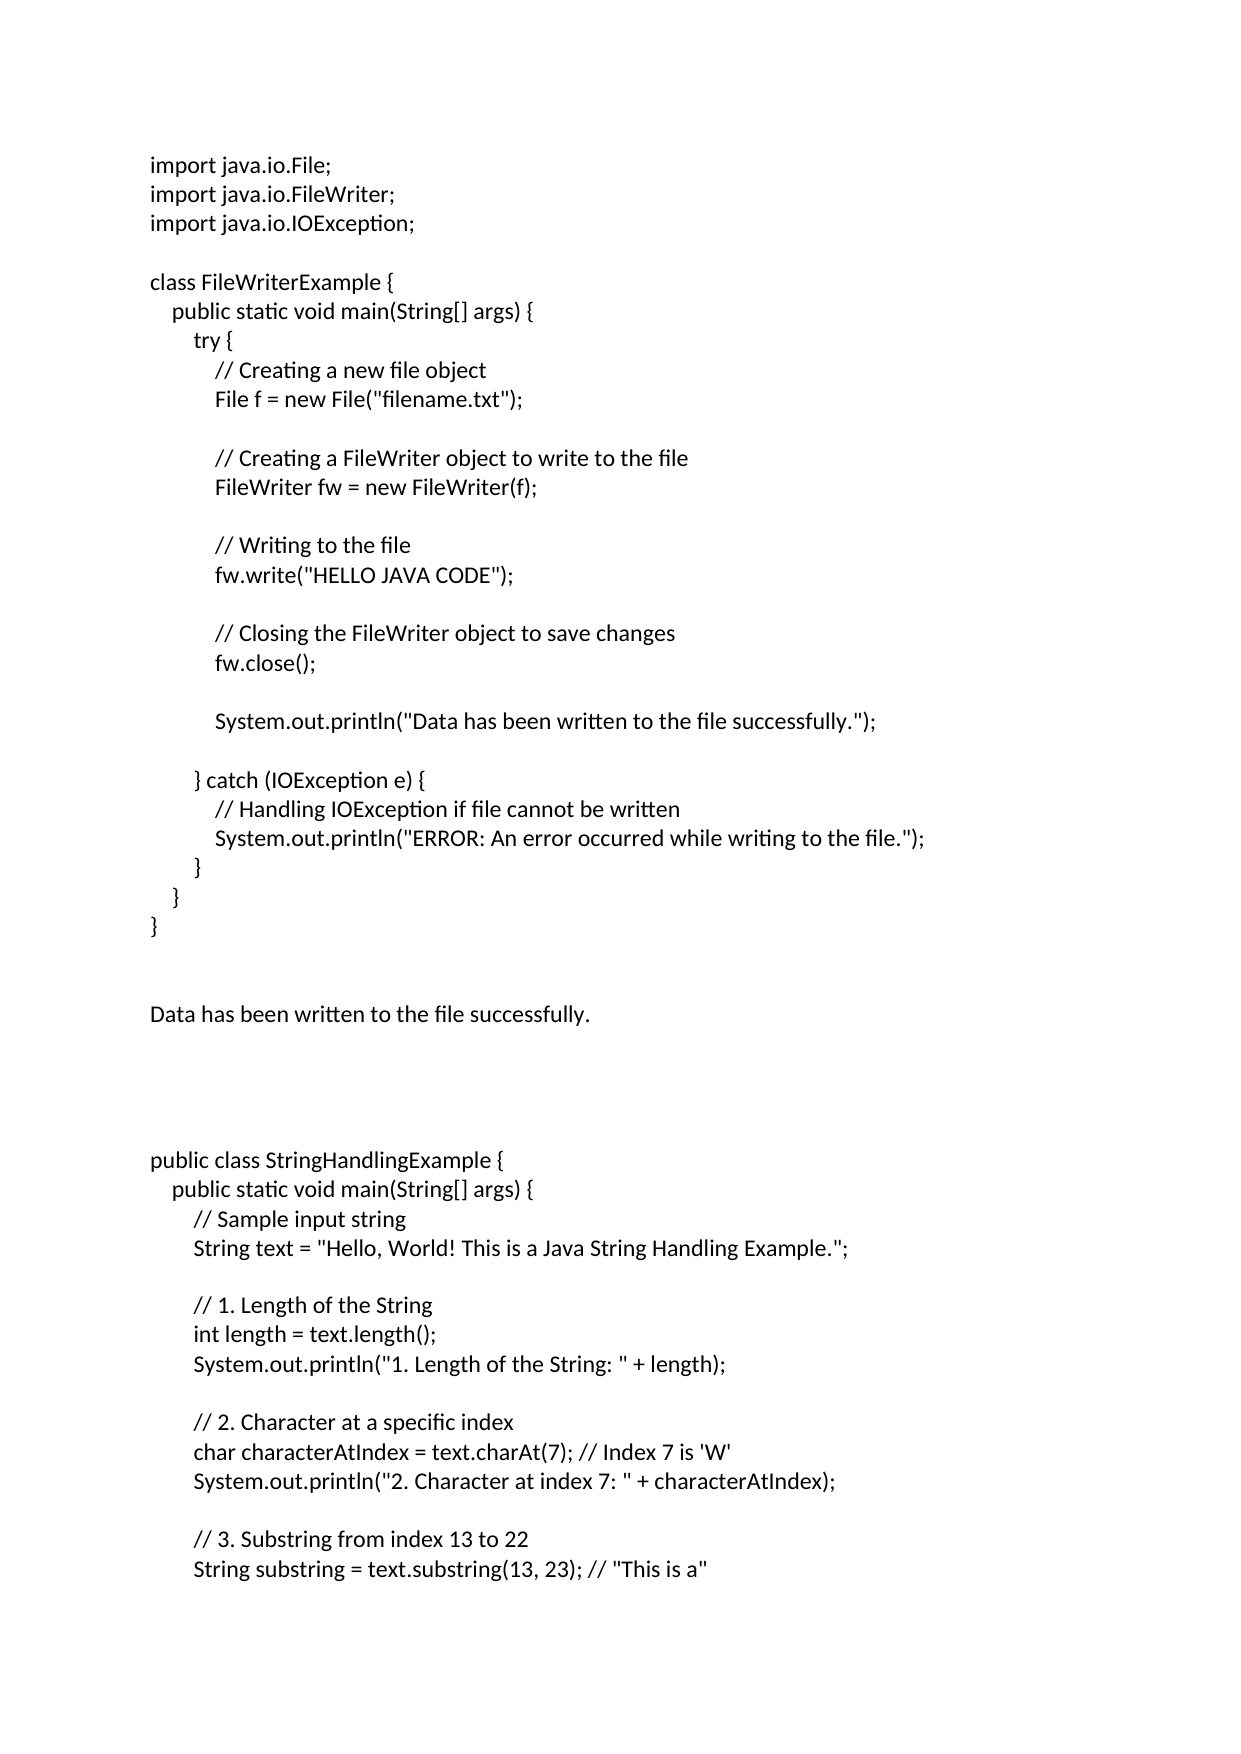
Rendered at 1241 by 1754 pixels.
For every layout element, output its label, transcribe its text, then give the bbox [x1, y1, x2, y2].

text fw.close(); [150, 648, 1090, 677]
text // Creating a new file object [150, 355, 1090, 384]
text String text = "Hello, World! This is a Java String Handling Example."; [150, 1233, 1090, 1262]
text import java.io.FileWriter; [150, 179, 1090, 208]
text // Sample input string [150, 1204, 1090, 1233]
text // 1. Length of the String [150, 1290, 1090, 1319]
text System.out.println("Data has been written to the file successfully."); [150, 706, 1090, 735]
text String substring = text.substring(13, 23); // "This is a" [150, 1554, 1090, 1583]
text System.out.println("ERROR: An error occurred while writing to the file."); [150, 823, 1090, 852]
text int length = text.length(); [150, 1319, 1090, 1349]
text class FileWriterExample { [150, 267, 1090, 296]
text public class StringHandlingExample { [150, 1145, 1090, 1174]
text // 2. Character at a specific index [150, 1407, 1090, 1437]
text File f = new File("filename.txt"); [150, 384, 1090, 413]
text // 3. Substring from index 13 to 22 [150, 1524, 1090, 1554]
text } [150, 882, 1090, 911]
text } catch (IOException e) { [150, 765, 1090, 794]
text System.out.println("1. Length of the String: " + length); [150, 1349, 1090, 1378]
text import java.io.File; [150, 150, 1090, 179]
text public static void main(String[] args) { [150, 1174, 1090, 1204]
text import java.io.IOException; [150, 208, 1090, 238]
text fw.write("HELLO JAVA CODE"); [150, 560, 1090, 589]
text public static void main(String[] args) { [150, 296, 1090, 326]
text // Writing to the file [150, 531, 1090, 560]
text try { [150, 326, 1090, 355]
text char characterAtIndex = text.charAt(7); // Index 7 is 'W' [150, 1437, 1090, 1466]
text FileWriter fw = new FileWriter(f); [150, 472, 1090, 501]
text } [150, 852, 1090, 882]
text // Handling IOException if file cannot be written [150, 794, 1090, 823]
text System.out.println("2. Character at index 7: " + characterAtIndex); [150, 1466, 1090, 1495]
text // Creating a FileWriter object to write to the file [150, 443, 1090, 472]
text Data has been written to the file successfully. [150, 999, 1090, 1028]
text // Closing the FileWriter object to save changes [150, 618, 1090, 648]
text } [150, 911, 1090, 940]
